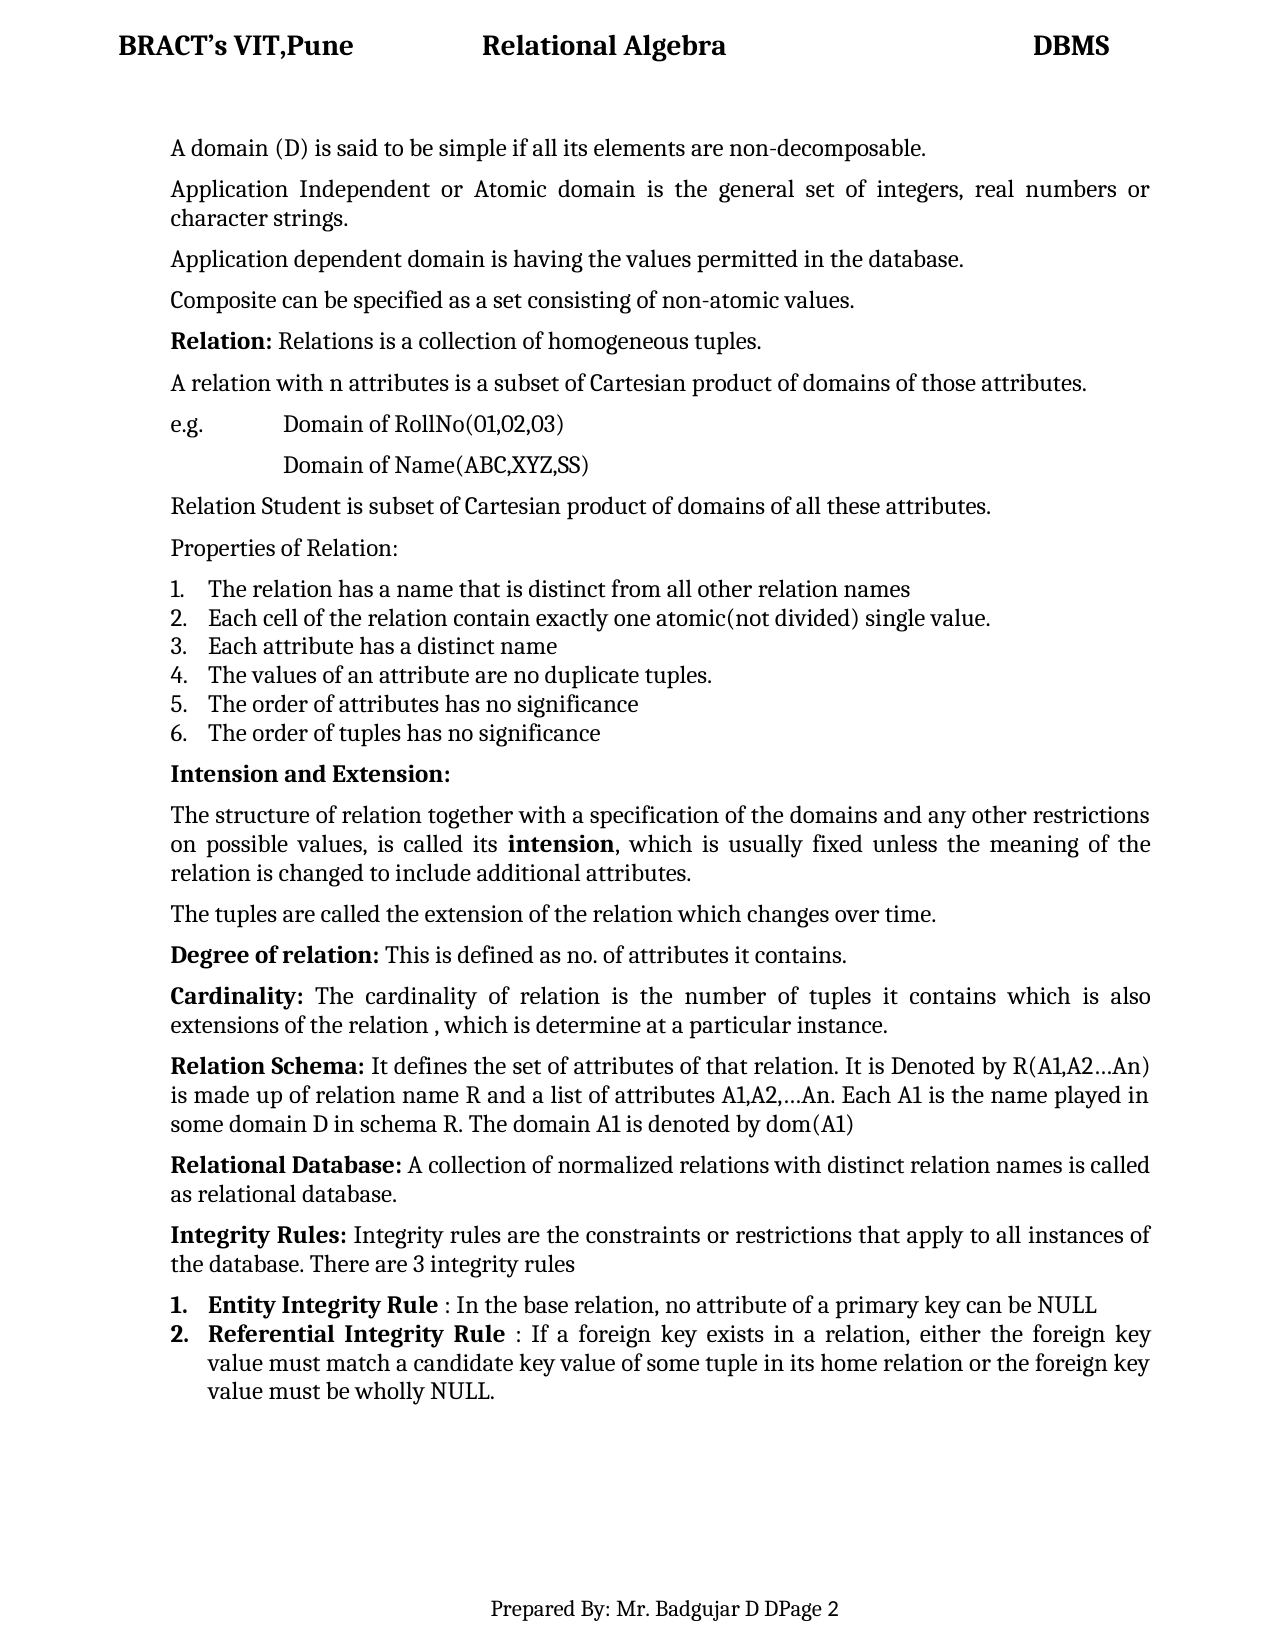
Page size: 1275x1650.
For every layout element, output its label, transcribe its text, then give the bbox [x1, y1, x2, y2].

text Application dependent domain is having the values permitted in the database. [170, 245, 1152, 273]
text Composite can be specified as a set consisting of non-atomic values. [170, 286, 1152, 315]
list The values of an attribute are no duplicate tuples. [170, 661, 1196, 690]
text Relational Database: A collection of normalized relations with distinct relation names is called as relational database. [170, 1151, 1152, 1208]
text A domain (D) is said to be simple if all its elements are non-decomposable. [170, 133, 1152, 162]
list Entity Integrity Rule : In the base relation, no attribute of a primary key can be NULL [170, 1291, 1152, 1320]
text Integrity Rules: Integrity rules are the constraints or restrictions that apply to all instances of the database. There are 3 integrity rules [170, 1221, 1152, 1278]
text The structure of relation together with a specification of the domains and any other restrictions on possible values, is called its intension, which is usually fixed unless the meaning of the relation is changed to include additional attributes. [170, 801, 1152, 887]
text The tuples are called the extension of the relation which changes over time. [170, 900, 1152, 928]
list Each cell of the relation contain exactly one atomic(not divided) single value. [170, 603, 1196, 632]
list The order of attributes has no significance [170, 690, 1196, 718]
list Each attribute has a distinct name [170, 632, 1196, 661]
text Relation Student is subset of Cartesian product of domains of all these attributes. [170, 492, 1196, 521]
list The relation has a name that is distinct from all other relation names [170, 575, 1196, 603]
list The order of tuples has no significance [170, 718, 1196, 747]
text Relation Schema: It defines the set of attributes of that relation. It is Denoted by R(A1,A2…An) is made up of relation name R and a list of attributes A1,A2,…An. Each A1 is the name played in some domain D in schema R. The domain A1 is denoted by dom(A1) [170, 1052, 1152, 1138]
text Application Independent or Atomic domain is the general set of integers, real numbers or character strings. [170, 175, 1152, 232]
text Relation: Relations is a collection of homogeneous tuples. [170, 327, 1152, 356]
text e.g. Domain of RollNo(01,02,03) [170, 410, 1152, 438]
text A relation with n attributes is a subset of Cartesian product of domains of those attributes. [170, 368, 1152, 397]
text Cardinality: The cardinality of relation is the number of tuples it contains which is also extensions of the relation , which is determine at a particular instance. [170, 982, 1152, 1040]
text Domain of Name(ABC,XYZ,SS) [170, 451, 1152, 480]
text Intension and Extension: [170, 760, 1196, 788]
text Degree of relation: This is defined as no. of attributes it contains. [170, 941, 1152, 970]
list Referential Integrity Rule : If a foreign key exists in a relation, either the foreign key value must match a candidate key value of some tuple in its home relation or the foreign key value must be wholly NULL. [170, 1320, 1152, 1406]
text Properties of Relation: [170, 533, 1196, 562]
